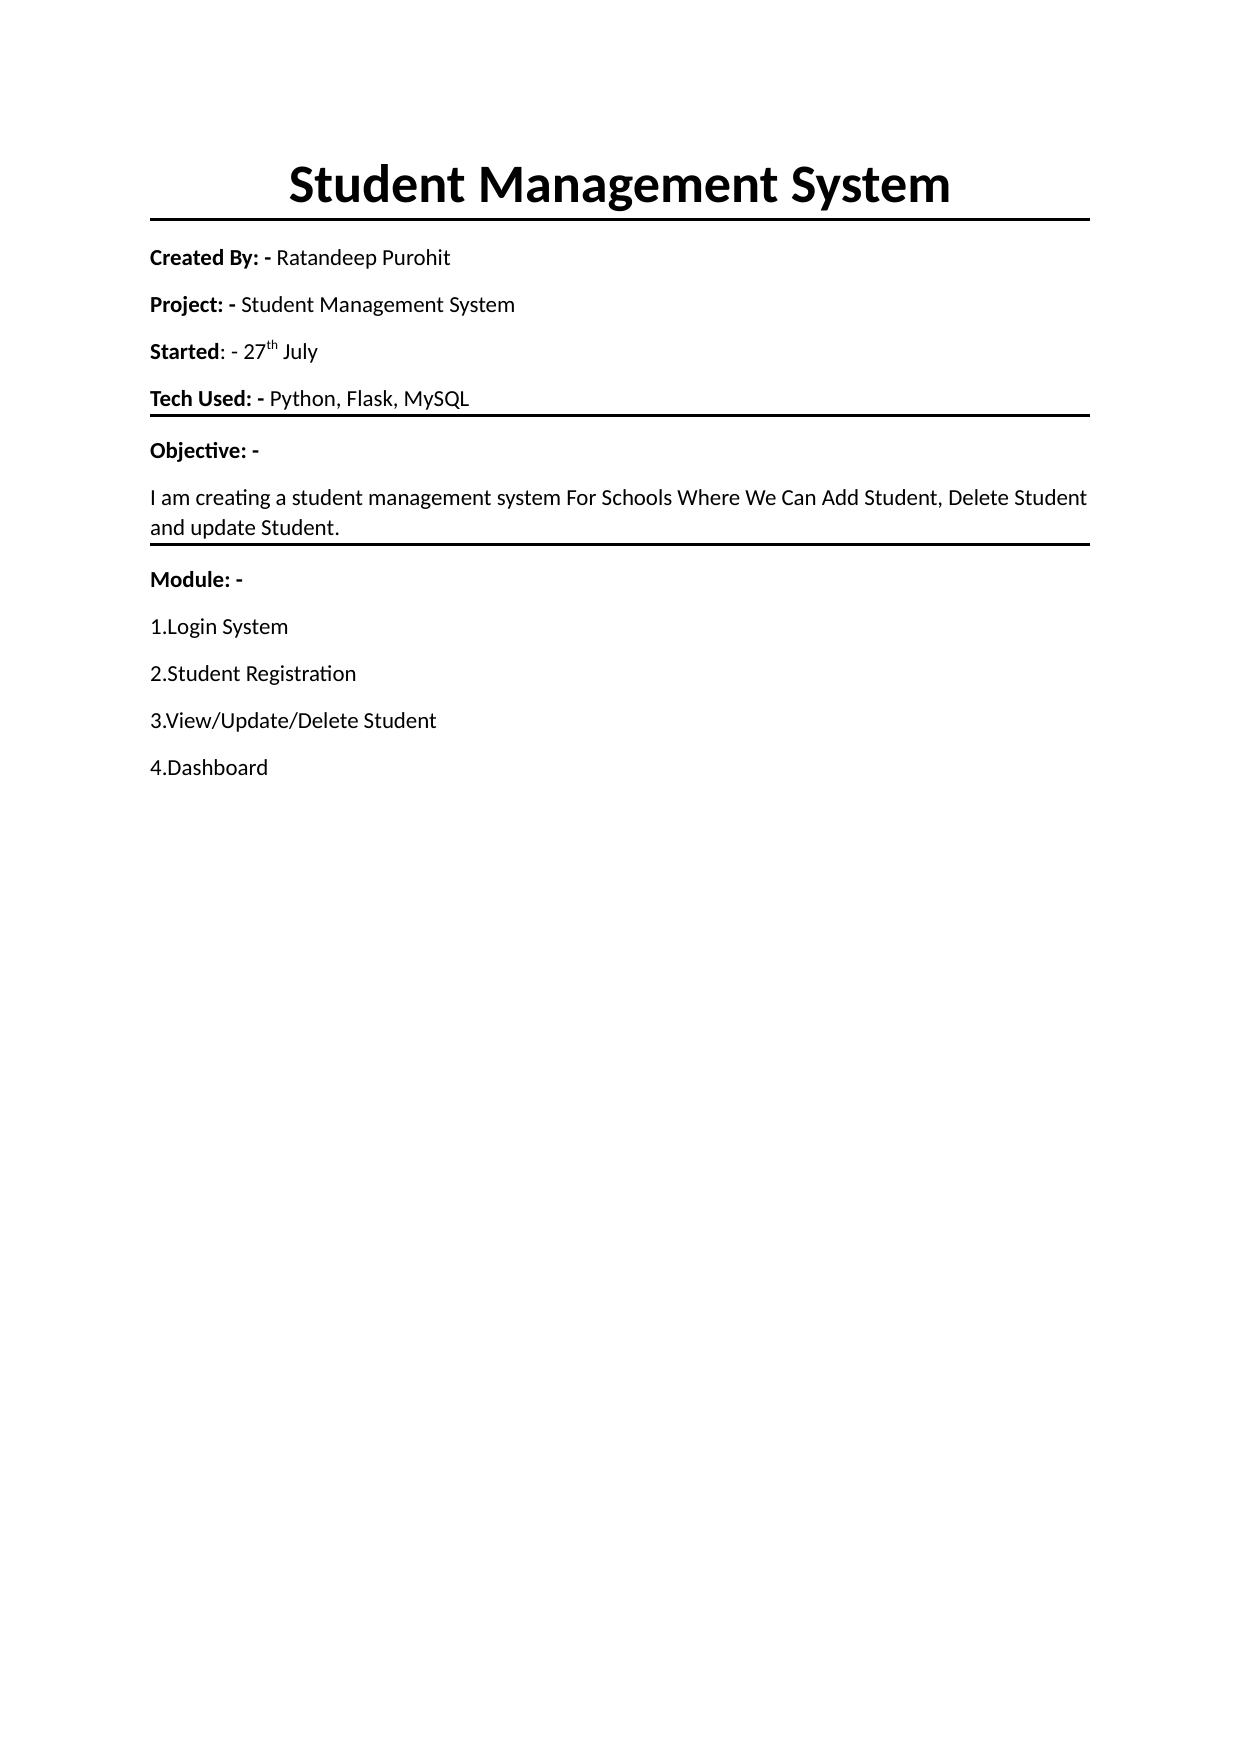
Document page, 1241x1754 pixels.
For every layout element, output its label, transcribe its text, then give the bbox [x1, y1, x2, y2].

text Created By: - Ratandeep Purohit [150, 243, 1090, 271]
text I am creating a student management system For Schools Where We Can Add Student, Delete Student and update Student. [150, 483, 1090, 543]
text 4.Dashboard [150, 753, 1090, 781]
text 3.View/Update/Delete Student [150, 706, 1090, 734]
text Tech Used: - Python, Flask, MySQL [150, 384, 1090, 414]
text Student Management System [150, 150, 1090, 218]
text Started: - 27th July [150, 337, 1090, 365]
text Objective: - [150, 436, 1090, 464]
text Project: - Student Management System [150, 290, 1090, 318]
text Module: - [150, 565, 1090, 593]
text 2.Student Registration [150, 659, 1090, 687]
text 1.Login System [150, 612, 1090, 640]
